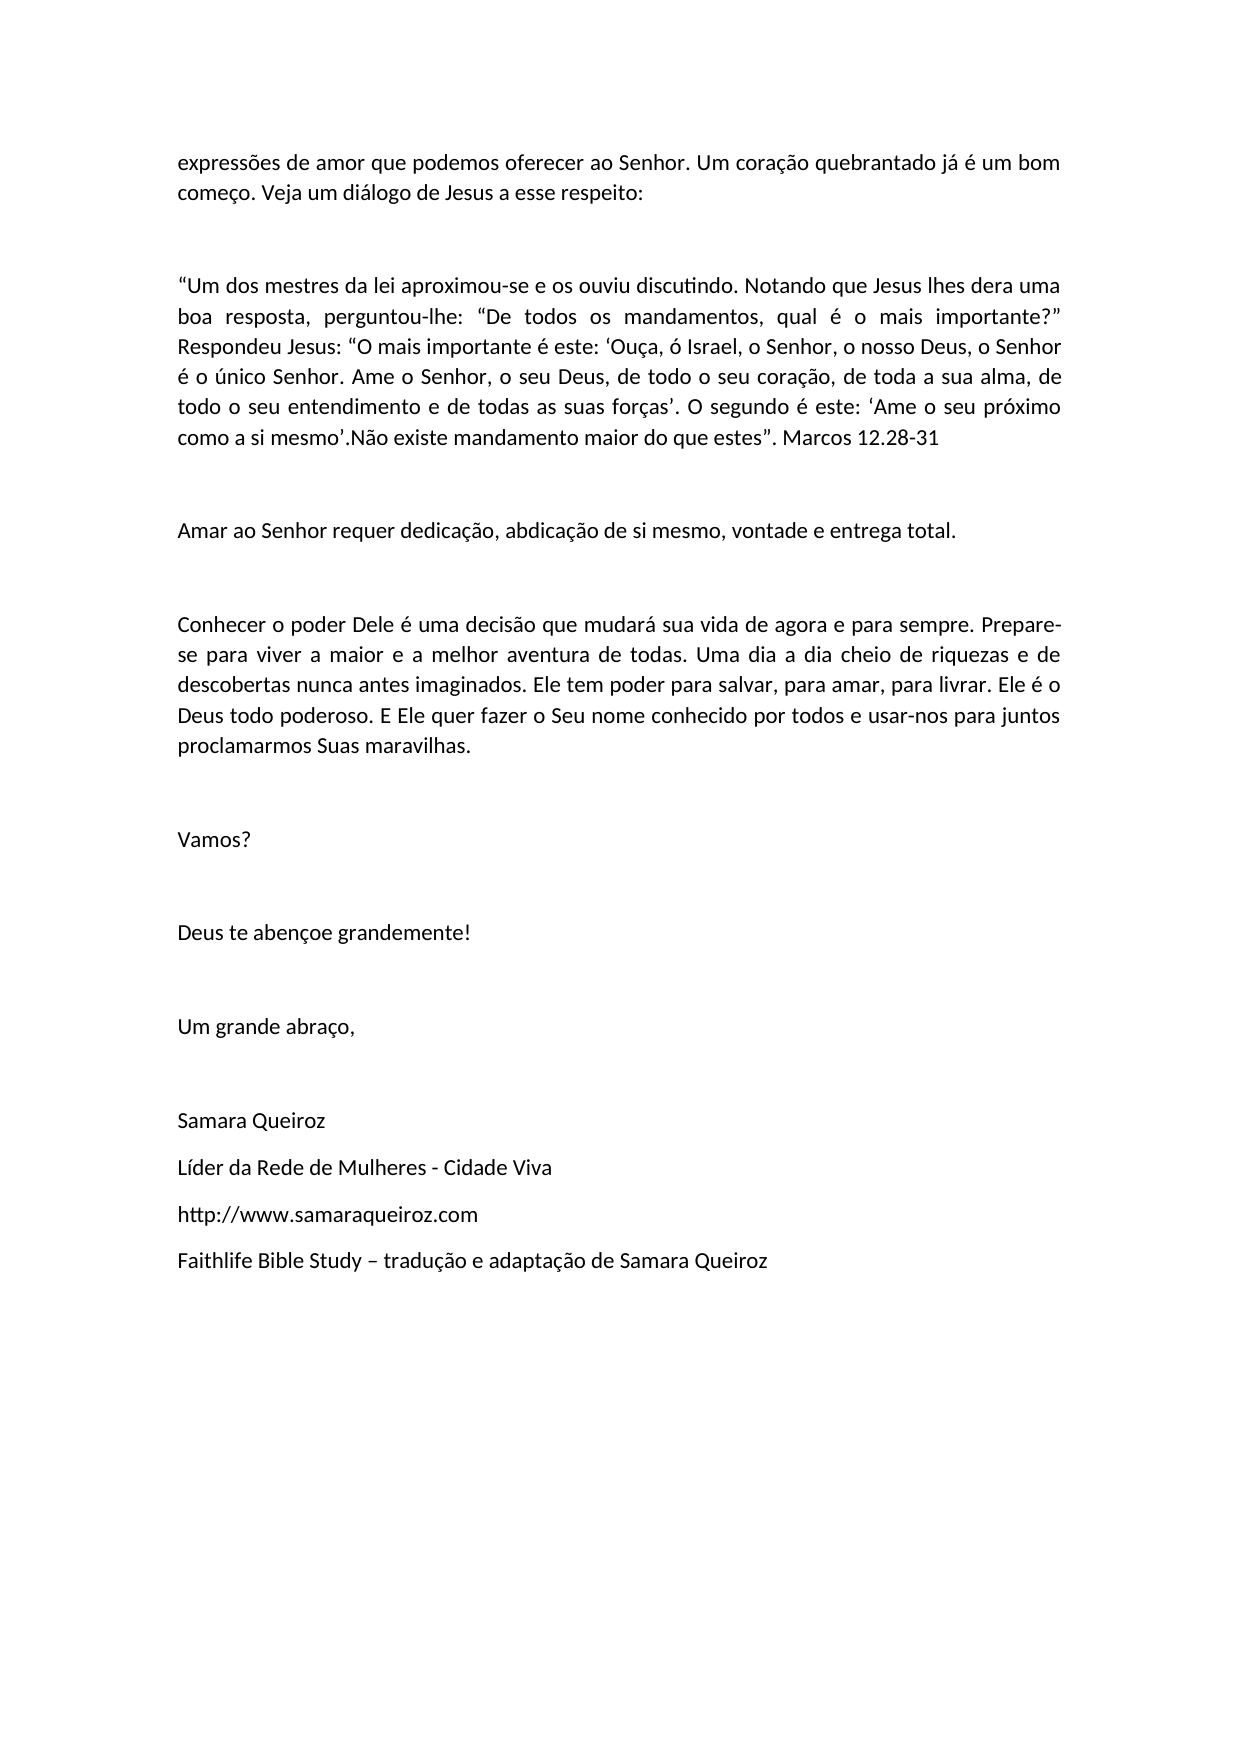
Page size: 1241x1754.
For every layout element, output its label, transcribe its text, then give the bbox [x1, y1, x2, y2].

text Um grande abraço, [177, 1012, 1063, 1040]
text Faithlife Bible Study – tradução e adaptação de Samara Queiroz [177, 1247, 1063, 1274]
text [177, 148, 1063, 206]
text http://www.samaraqueiroz.com [177, 1200, 1063, 1228]
text Vamos? [177, 825, 1063, 853]
text Conhecer o poder Dele é uma decisão que mudará sua vida de agora e para sempre. Prepare-se para viver a maior e a melhor aventura de todas. Uma dia a dia cheio de riquezas e de descobertas nunca antes imaginados. Ele tem poder para salvar, para amar, para livrar. Ele é o Deus todo poderoso. E Ele quer fazer o Seu nome conhecido por todos e usar-nos para juntos proclamarmos Suas maravilhas. [177, 610, 1063, 759]
text “Um dos mestres da lei aproximou-se e os ouviu discutindo. Notando que Jesus lhes dera uma boa resposta, perguntou-lhe: “De todos os mandamentos, qual é o mais importante?” Respondeu Jesus: “O mais importante é este: ‘Ouça, ó Israel, o Senhor, o nosso Deus, o Senhor é o único Senhor. Ame o Senhor, o seu Deus, de todo o seu coração, de toda a sua alma, de todo o seu entendimento e de todas as suas forças’. O segundo é este: ‘Ame o seu próximo como a si mesmo’.Não existe mandamento maior do que estes”. Marcos 12.28-31 [177, 272, 1063, 451]
text Líder da Rede de Mulheres - Cidade Viva [177, 1153, 1063, 1181]
text Deus te abençoe grandemente! [177, 918, 1063, 946]
text Amar ao Senhor requer dedicação, abdicação de si mesmo, vontade e entrega total. [177, 516, 1063, 544]
text Samara Queiroz [177, 1106, 1063, 1134]
